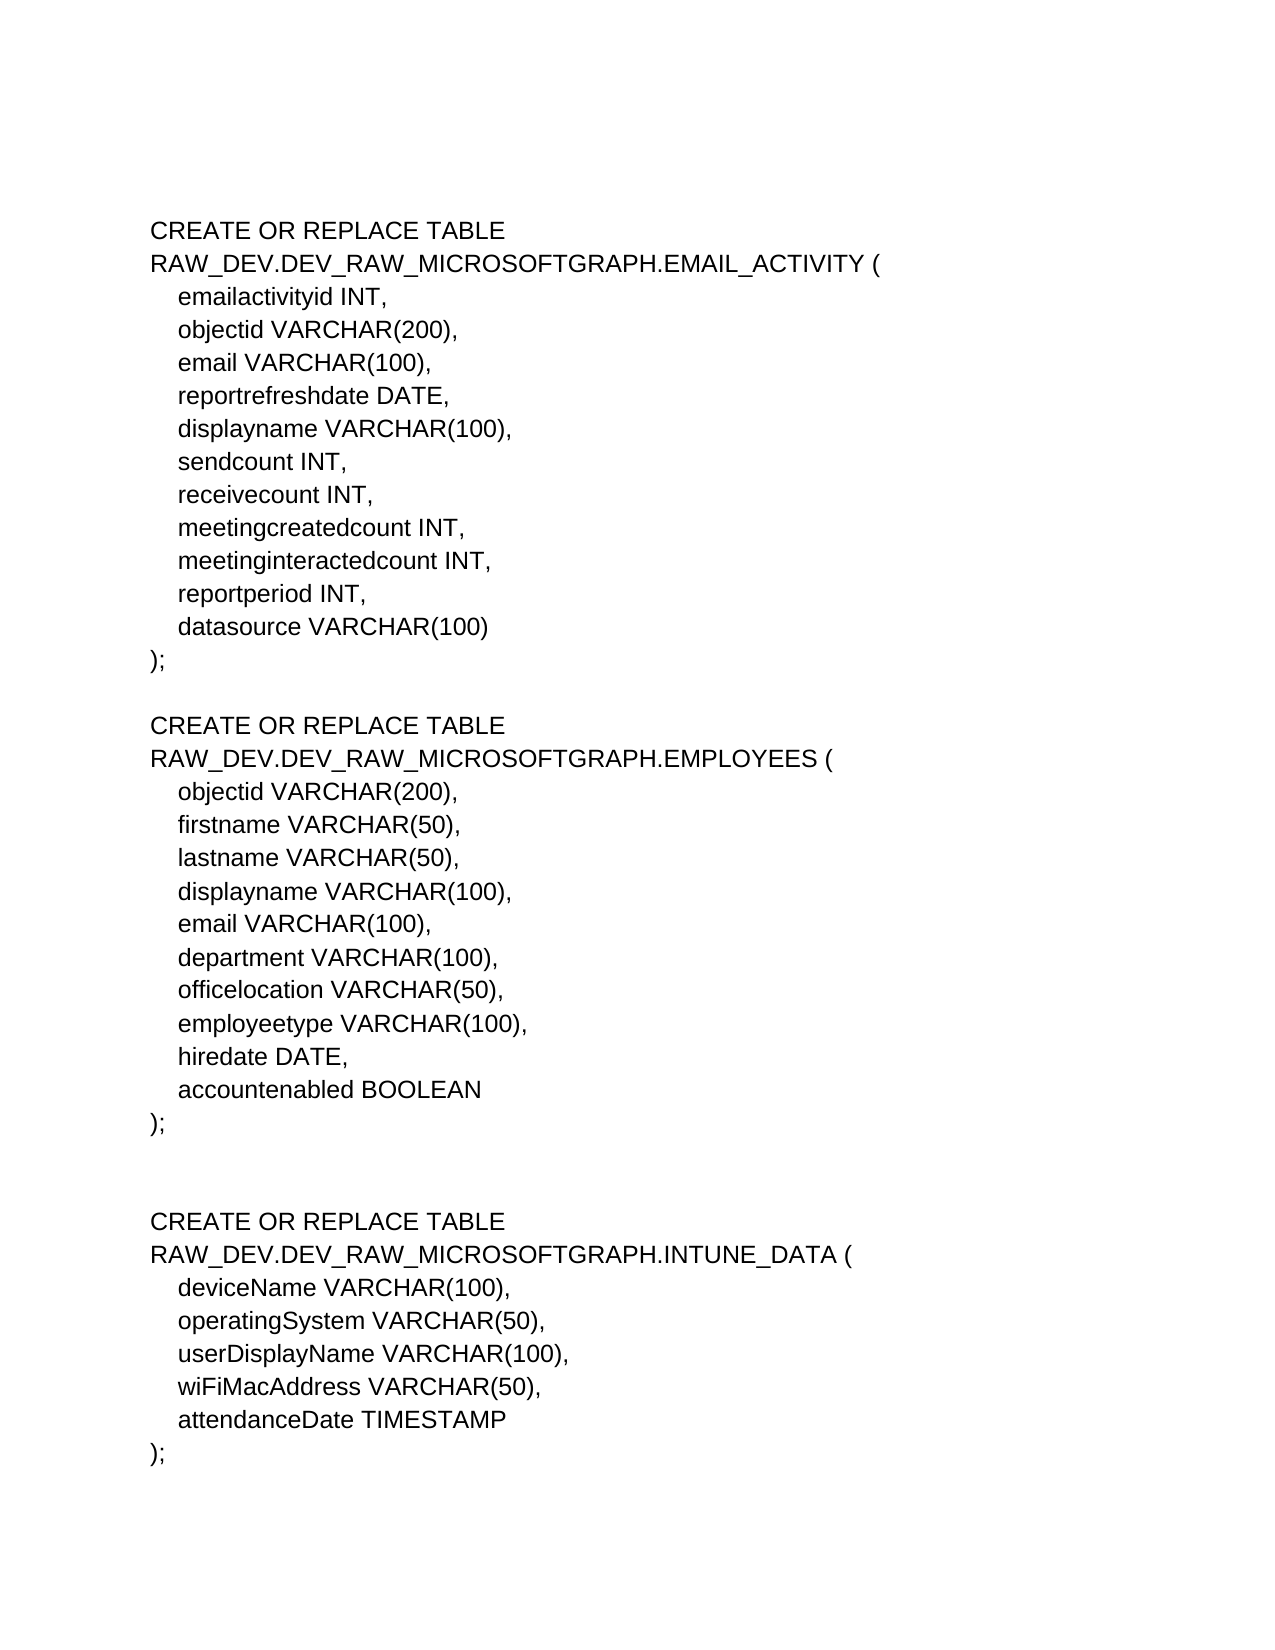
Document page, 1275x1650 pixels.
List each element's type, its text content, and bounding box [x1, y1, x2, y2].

text operatingSystem VARCHAR(50), [150, 1306, 1125, 1334]
text displayname VARCHAR(100), [150, 876, 1125, 905]
text firstname VARCHAR(50), [150, 810, 1125, 839]
text ); [150, 1438, 1125, 1467]
text accountenabled BOOLEAN [150, 1074, 1125, 1103]
text datasource VARCHAR(100) [150, 612, 1125, 641]
text employeetype VARCHAR(100), [150, 1008, 1125, 1037]
text hiredate DATE, [150, 1042, 1125, 1070]
text wiFiMacAddress VARCHAR(50), [150, 1372, 1125, 1401]
text ); [150, 645, 1125, 674]
text lastname VARCHAR(50), [150, 843, 1125, 872]
text objectid VARCHAR(200), [150, 777, 1125, 806]
text objectid VARCHAR(200), [150, 315, 1125, 344]
text sendcount INT, [150, 447, 1125, 476]
text CREATE OR REPLACE TABLE RAW_DEV.DEV_RAW_MICROSOFTGRAPH.INTUNE_DATA ( [150, 1207, 1125, 1268]
text department VARCHAR(100), [150, 942, 1125, 971]
text meetinginteractedcount INT, [150, 546, 1125, 575]
text receivecount INT, [150, 480, 1125, 509]
text attendanceDate TIMESTAMP [150, 1405, 1125, 1433]
text CREATE OR REPLACE TABLE RAW_DEV.DEV_RAW_MICROSOFTGRAPH.EMAIL_ACTIVITY ( [150, 216, 1125, 278]
text ); [150, 1108, 1125, 1136]
text email VARCHAR(100), [150, 348, 1125, 377]
text deviceName VARCHAR(100), [150, 1273, 1125, 1301]
text reportrefreshdate DATE, [150, 381, 1125, 410]
text userDisplayName VARCHAR(100), [150, 1339, 1125, 1367]
text officelocation VARCHAR(50), [150, 976, 1125, 1004]
text reportperiod INT, [150, 579, 1125, 608]
text CREATE OR REPLACE TABLE RAW_DEV.DEV_RAW_MICROSOFTGRAPH.EMPLOYEES ( [150, 711, 1125, 773]
text displayname VARCHAR(100), [150, 414, 1125, 443]
text meetingcreatedcount INT, [150, 513, 1125, 542]
text email VARCHAR(100), [150, 909, 1125, 938]
text emailactivityid INT, [150, 282, 1125, 311]
